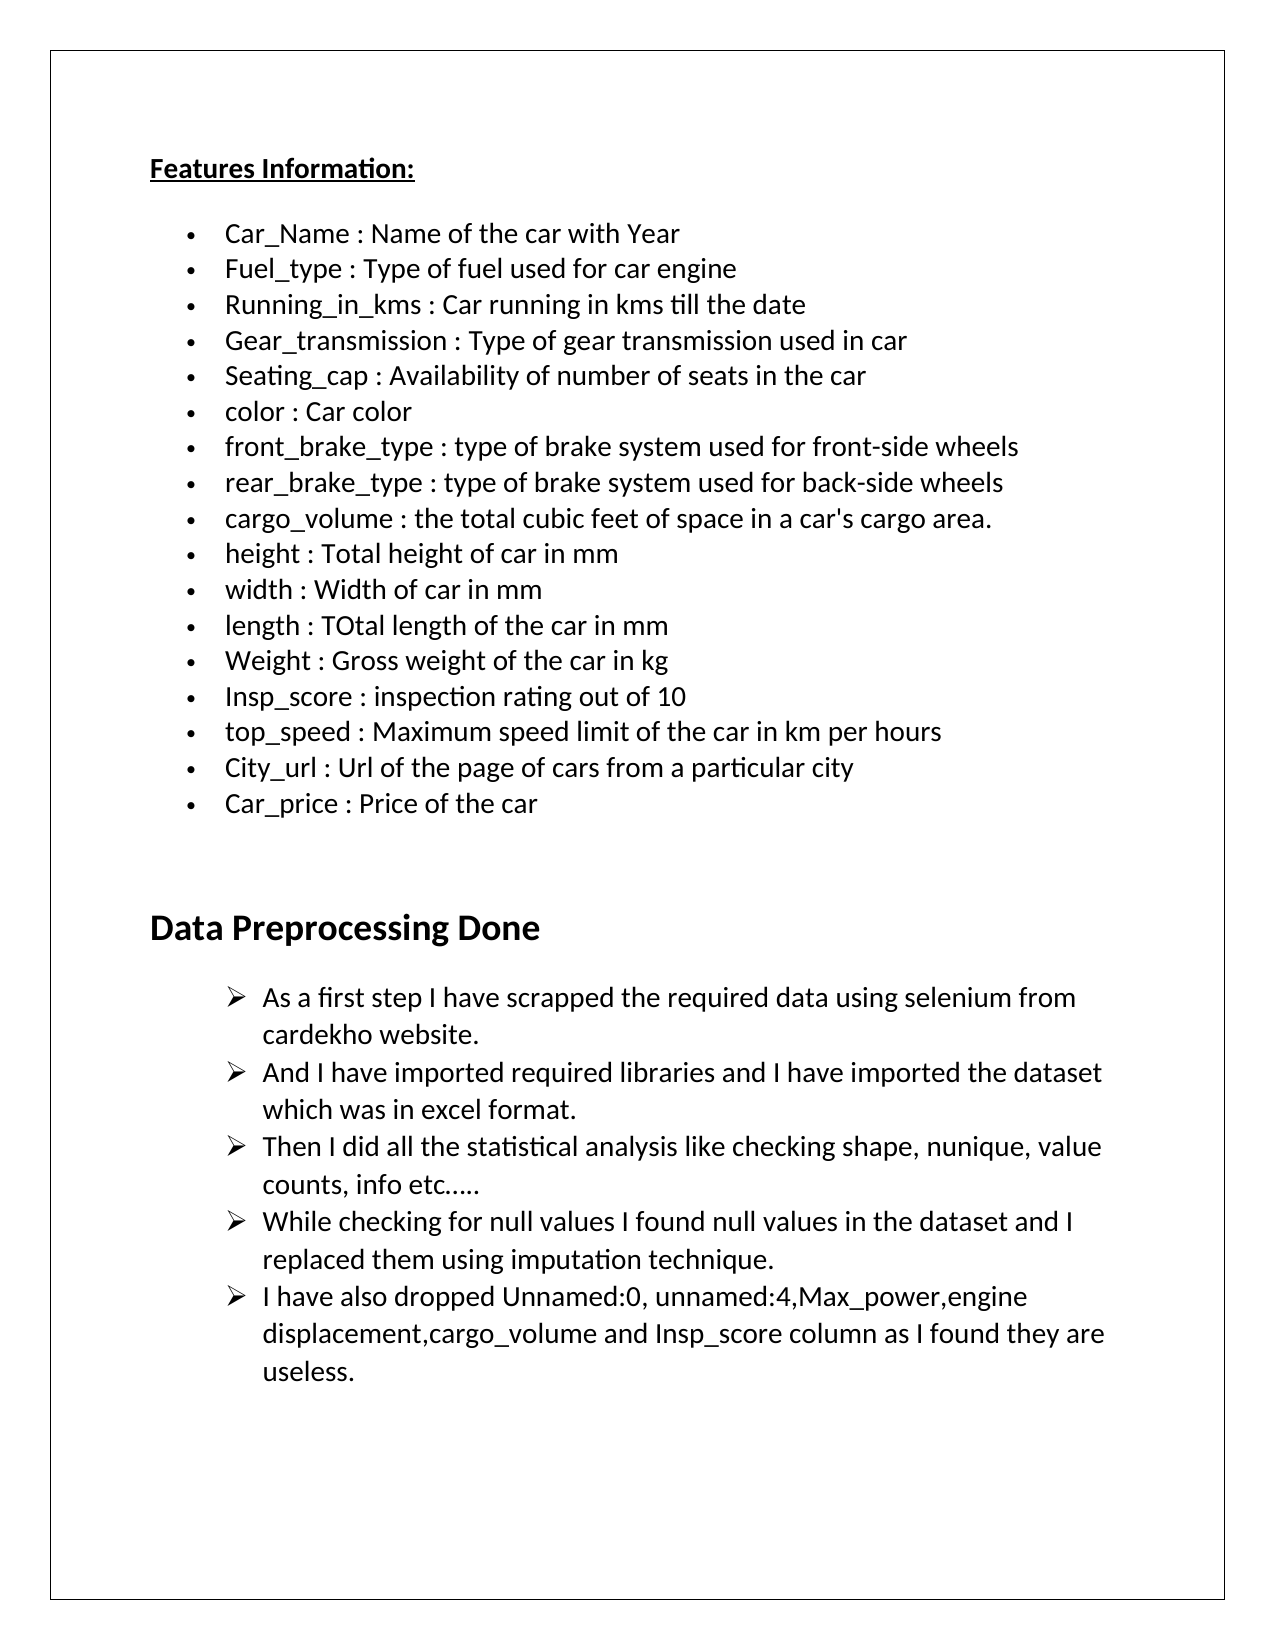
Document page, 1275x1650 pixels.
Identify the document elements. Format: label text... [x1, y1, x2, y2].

list Car_price : Price of the car [187, 785, 1125, 820]
list And I have imported required libraries and I have imported the dataset which was in excel format. [225, 1054, 1125, 1127]
list While checking for null values I found null values in the dataset and I replaced them using imputation technique. [225, 1203, 1125, 1276]
list City_url : Url of the page of cars from a particular city [187, 749, 1125, 785]
list Seating_cap : Availability of number of seats in the car [187, 357, 1125, 393]
list length : TOtal length of the car in mm [187, 607, 1125, 642]
list Running_in_kms : Car running in kms till the date [187, 286, 1125, 322]
list top_speed : Maximum speed limit of the car in km per hours [187, 713, 1125, 749]
list color : Car color [187, 393, 1125, 428]
list Weight : Gross weight of the car in kg [187, 642, 1125, 678]
list cargo_volume : the total cubic feet of space in a car's cargo area. [187, 500, 1125, 535]
text Features Information: [150, 150, 1125, 186]
list Fuel_type : Type of fuel used for car engine [187, 250, 1125, 286]
list I have also dropped Unnamed:0, unnamed:4,Max_power,engine displacement,cargo_volume and Insp_score column as I found they are useless. [225, 1278, 1125, 1388]
list Car_Name : Name of the car with Year [187, 215, 1125, 250]
list front_brake_type : type of brake system used for front-side wheels [187, 428, 1125, 464]
list Gear_transmission : Type of gear transmission used in car [187, 322, 1125, 357]
text Data Preprocessing Done [150, 904, 1125, 950]
list Insp_score : inspection rating out of 10 [187, 678, 1125, 713]
list rear_brake_type : type of brake system used for back-side wheels [187, 464, 1125, 500]
list width : Width of car in mm [187, 571, 1125, 607]
list As a first step I have scrapped the required data using selenium from cardekho website. [225, 979, 1125, 1052]
list height : Total height of car in mm [187, 535, 1125, 571]
list Then I did all the statistical analysis like checking shape, nunique, value counts, info etc….. [225, 1128, 1125, 1202]
